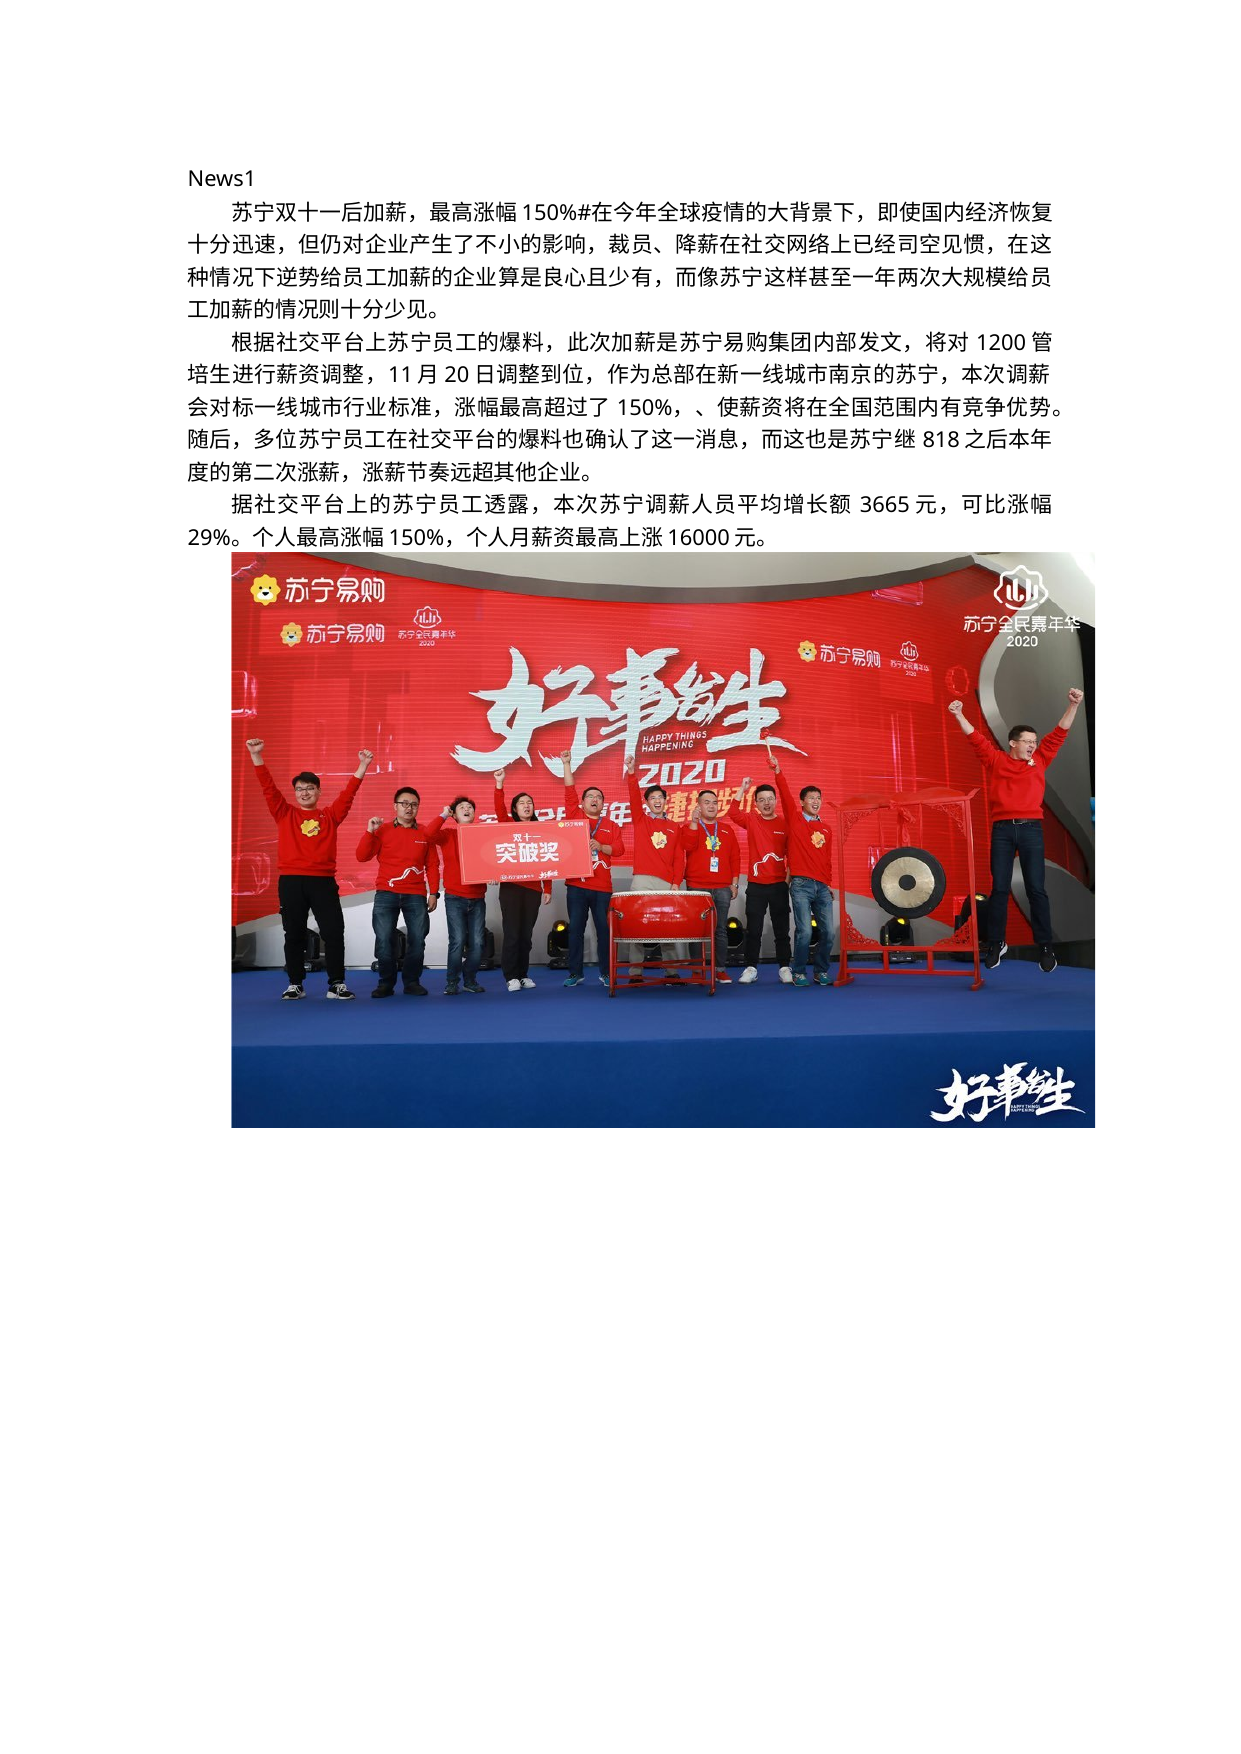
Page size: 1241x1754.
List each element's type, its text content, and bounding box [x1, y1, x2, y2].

text 据社交平台上的苏宁员工透露，本次苏宁调薪人员平均增长额3665元，可比涨幅29%。个人最高涨幅150%，个人月薪资最高上涨16000元。 [187, 487, 1053, 552]
picture [231, 552, 1096, 1128]
text News1 [187, 162, 1053, 194]
text 苏宁双十一后加薪，最高涨幅150%#在今年全球疫情的大背景下，即使国内经济恢复十分迅速，但仍对企业产生了不小的影响，裁员、降薪在社交网络上已经司空见惯，在这种情况下逆势给员工加薪的企业算是良心且少有，而像苏宁这样甚至一年两次大规模给员工加薪的情况则十分少见。 [187, 194, 1053, 324]
text 根据社交平台上苏宁员工的爆料，此次加薪是苏宁易购集团内部发文，将对 1200管培生进行薪资调整，11月20日调整到位，作为总部在新一线城市南京的苏宁，本次调薪会对标一线城市行业标准，涨幅最高超过了150%，、使薪资将在全国范围内有竞争优势。随后，多位苏宁员工在社交平台的爆料也确认了这一消息，而这也是苏宁继818之后本年度的第二次涨薪，涨薪节奏远超其他企业。 [187, 324, 1053, 487]
